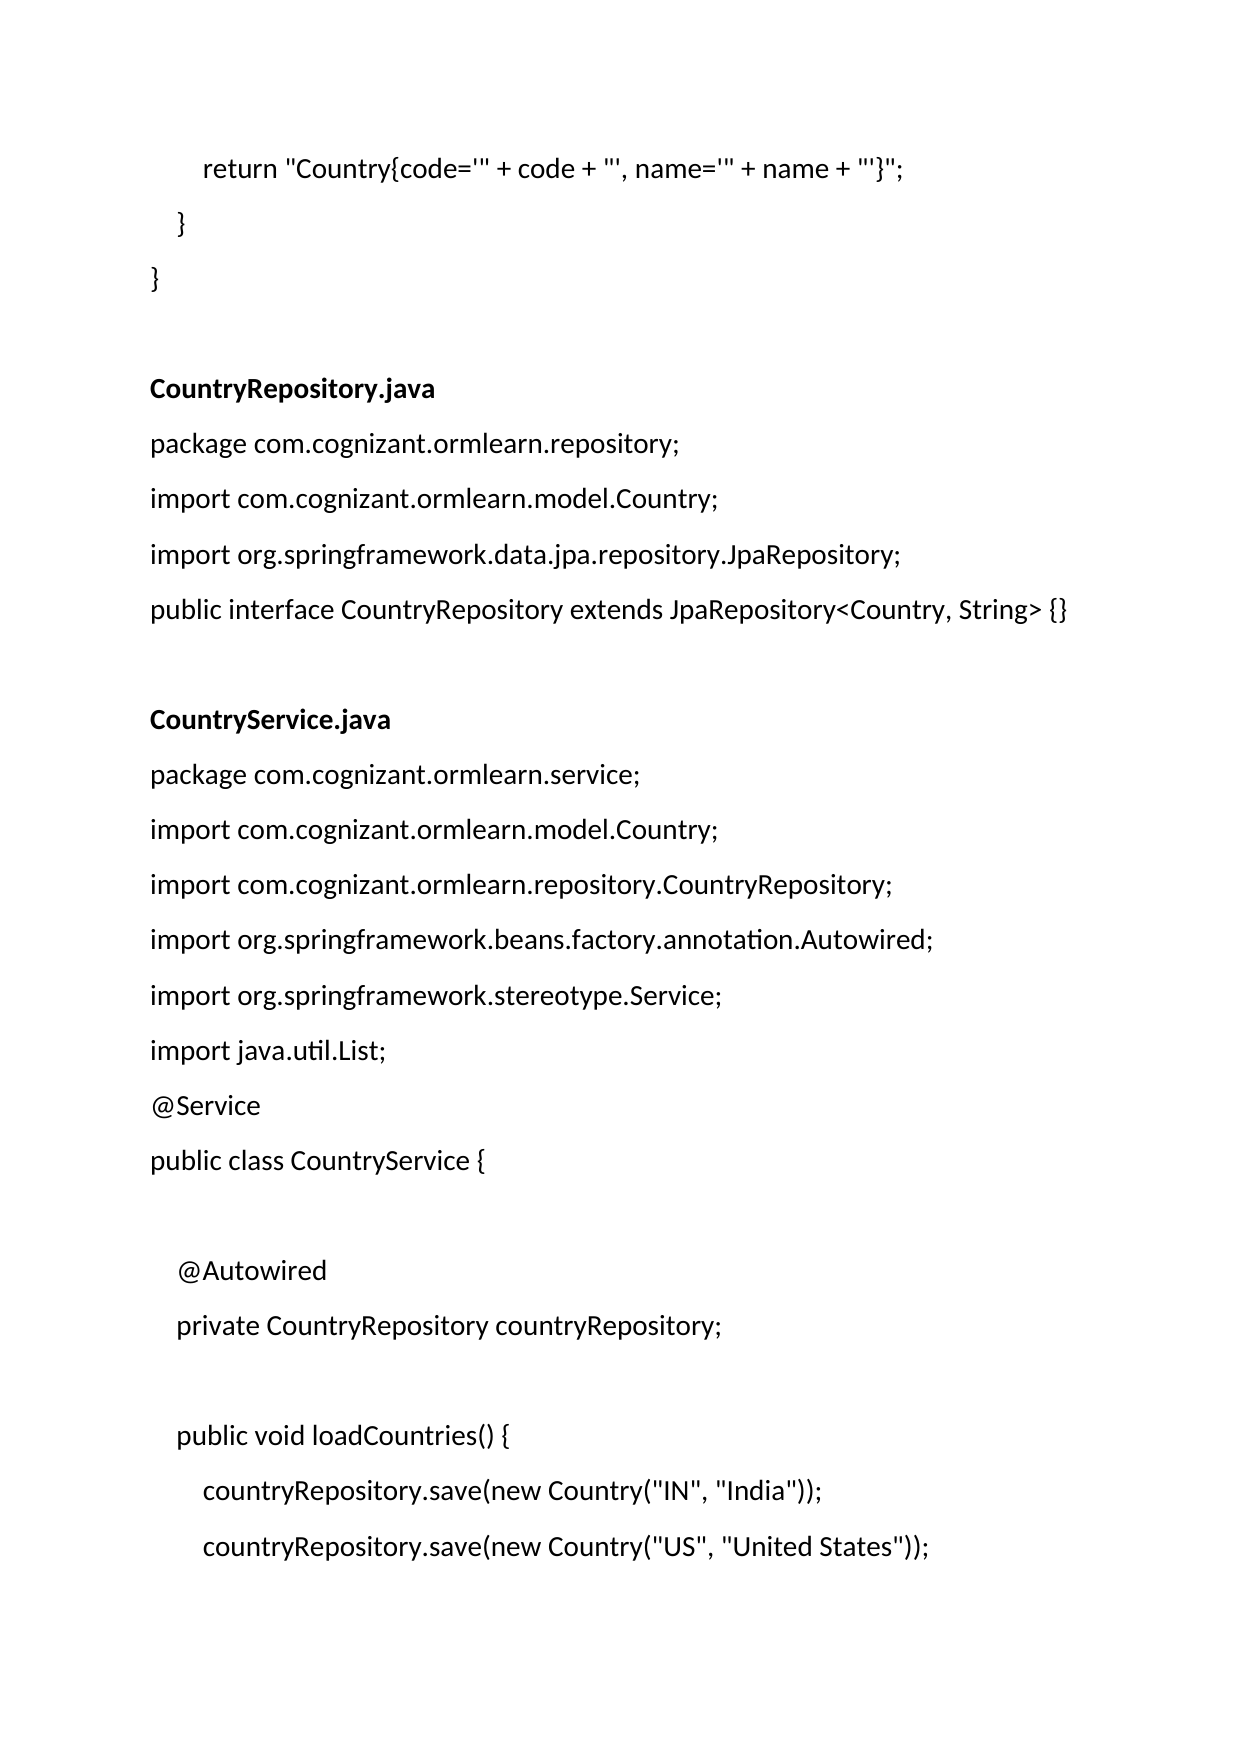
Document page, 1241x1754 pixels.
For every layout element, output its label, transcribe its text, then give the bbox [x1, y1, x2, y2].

text countryRepository.save(new Country("IN", "India")); [150, 1472, 1090, 1508]
text CountryService.java [150, 701, 1090, 737]
text import org.springframework.data.jpa.repository.JpaRepository; [150, 536, 1090, 571]
text countryRepository.save(new Country("US", "United States")); [150, 1528, 1090, 1563]
text package com.cognizant.ormlearn.service; [150, 756, 1090, 792]
text @Service [150, 1087, 1090, 1122]
text private CountryRepository countryRepository; [150, 1307, 1090, 1343]
text } [150, 260, 1090, 296]
text return "Country{code='" + code + "', name='" + name + "'}"; [150, 150, 1090, 186]
text import org.springframework.stereotype.Service; [150, 977, 1090, 1012]
text public interface CountryRepository extends JpaRepository<Country, String> {} [150, 591, 1090, 626]
text import com.cognizant.ormlearn.repository.CountryRepository; [150, 866, 1090, 902]
text import java.util.List; [150, 1032, 1090, 1067]
text CountryRepository.java [150, 370, 1090, 406]
text public class CountryService { [150, 1142, 1090, 1177]
text import org.springframework.beans.factory.annotation.Autowired; [150, 921, 1090, 957]
text import com.cognizant.ormlearn.model.Country; [150, 481, 1090, 516]
text public void loadCountries() { [150, 1417, 1090, 1453]
text package com.cognizant.ormlearn.repository; [150, 426, 1090, 461]
text } [150, 205, 1090, 241]
text @Autowired [150, 1252, 1090, 1288]
text import com.cognizant.ormlearn.model.Country; [150, 811, 1090, 847]
